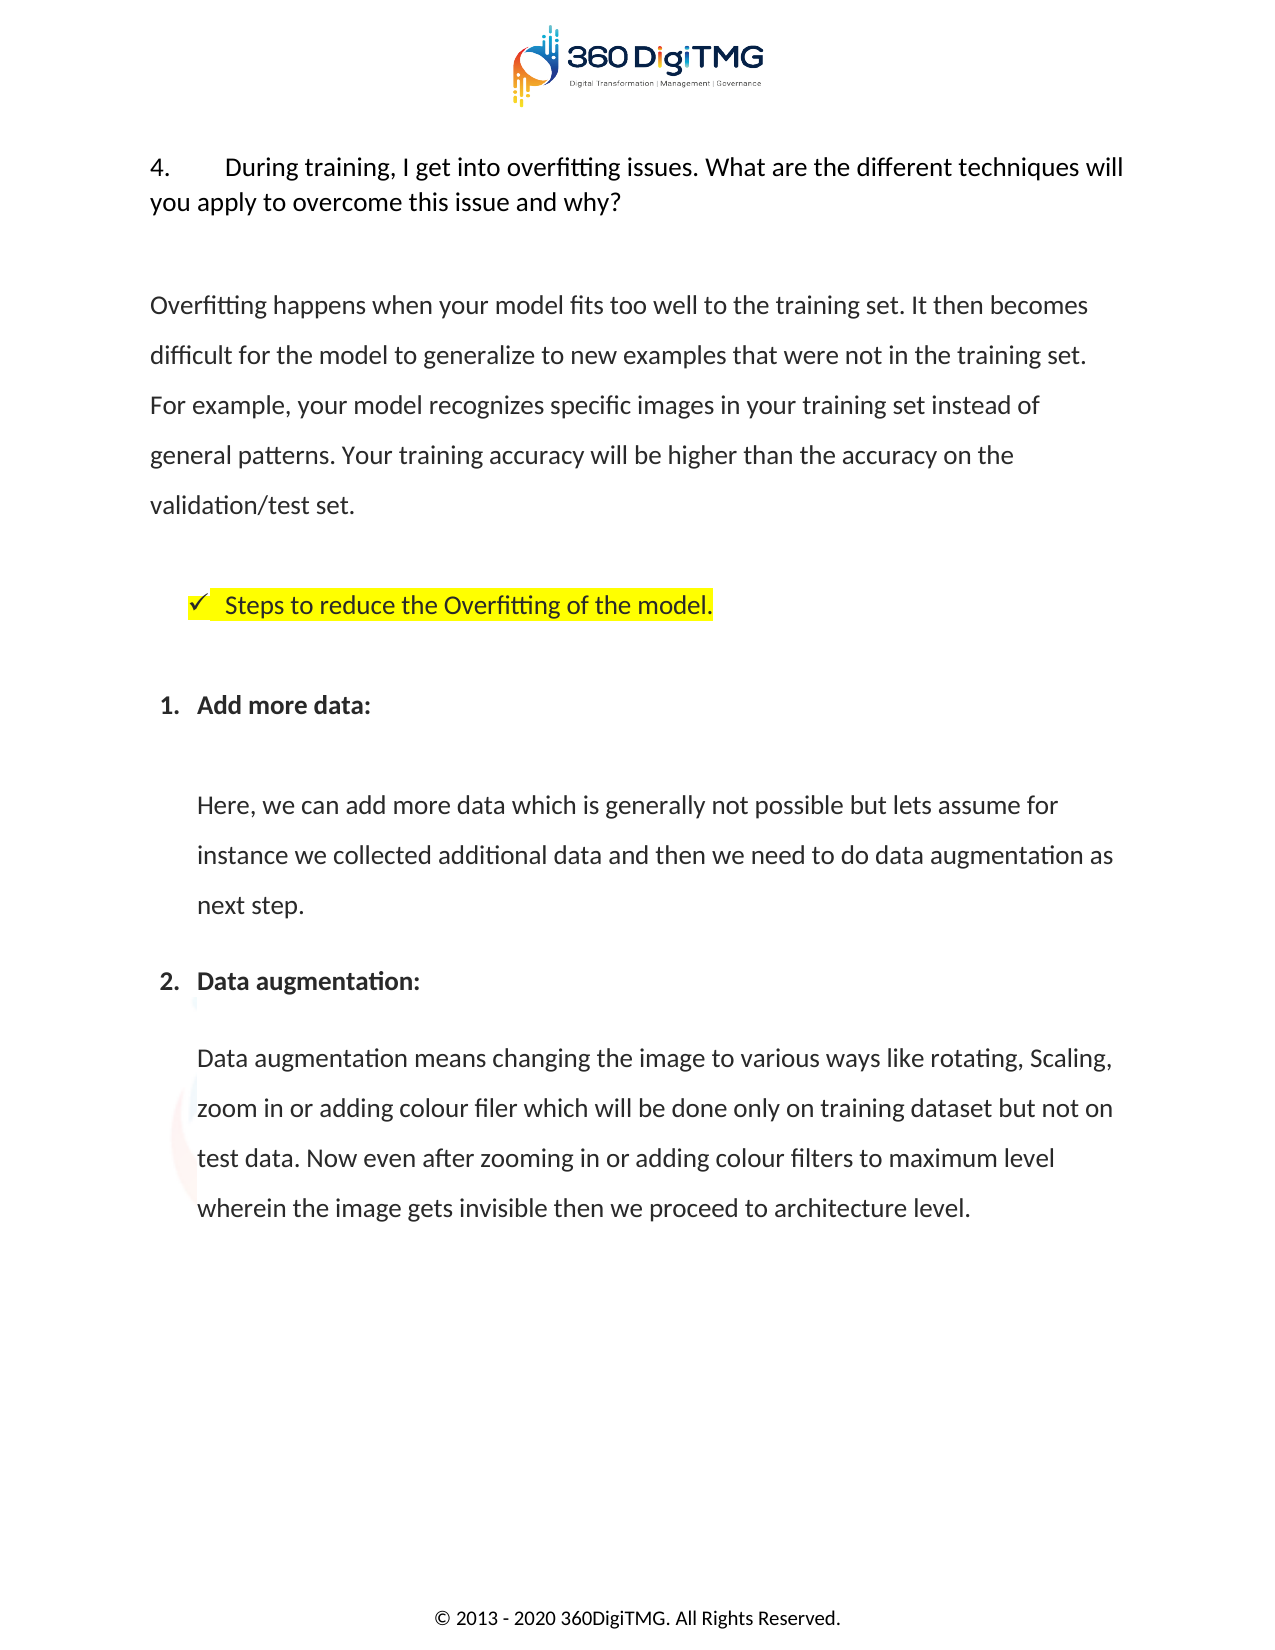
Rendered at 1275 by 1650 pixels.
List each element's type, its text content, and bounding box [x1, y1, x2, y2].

list Add more data: [159, 671, 1125, 721]
list Data augmentation: [159, 947, 1125, 997]
text Here, we can add more data which is generally not possible but lets assume for instance we collected additional data and then we need to do data augmentation as next step. [197, 771, 1125, 921]
text 4. During training, I get into overfitting issues. What are the different techniques will you apply to overcome this issue and why? [150, 150, 1125, 219]
picture [492, 7, 784, 126]
list Steps to reduce the Overfitting of the model. [187, 571, 1125, 621]
picture [54, 283, 1221, 1366]
text Overfitting happens when your model fits too well to the training set. It then becomes difficult for the model to generalize to new examples that were not in the training set. For example, your model recognizes specific images in your training set instead of general patterns. Your training accuracy will be higher than the accuracy on the validation/test set. [150, 271, 1125, 521]
text Data augmentation means changing the image to various ways like rotating, Scaling, zoom in or adding colour filer which will be done only on training dataset but not on test data. Now even after zooming in or adding colour filters to maximum level wherein the image gets invisible then we proceed to architecture level. [197, 1024, 1125, 1224]
